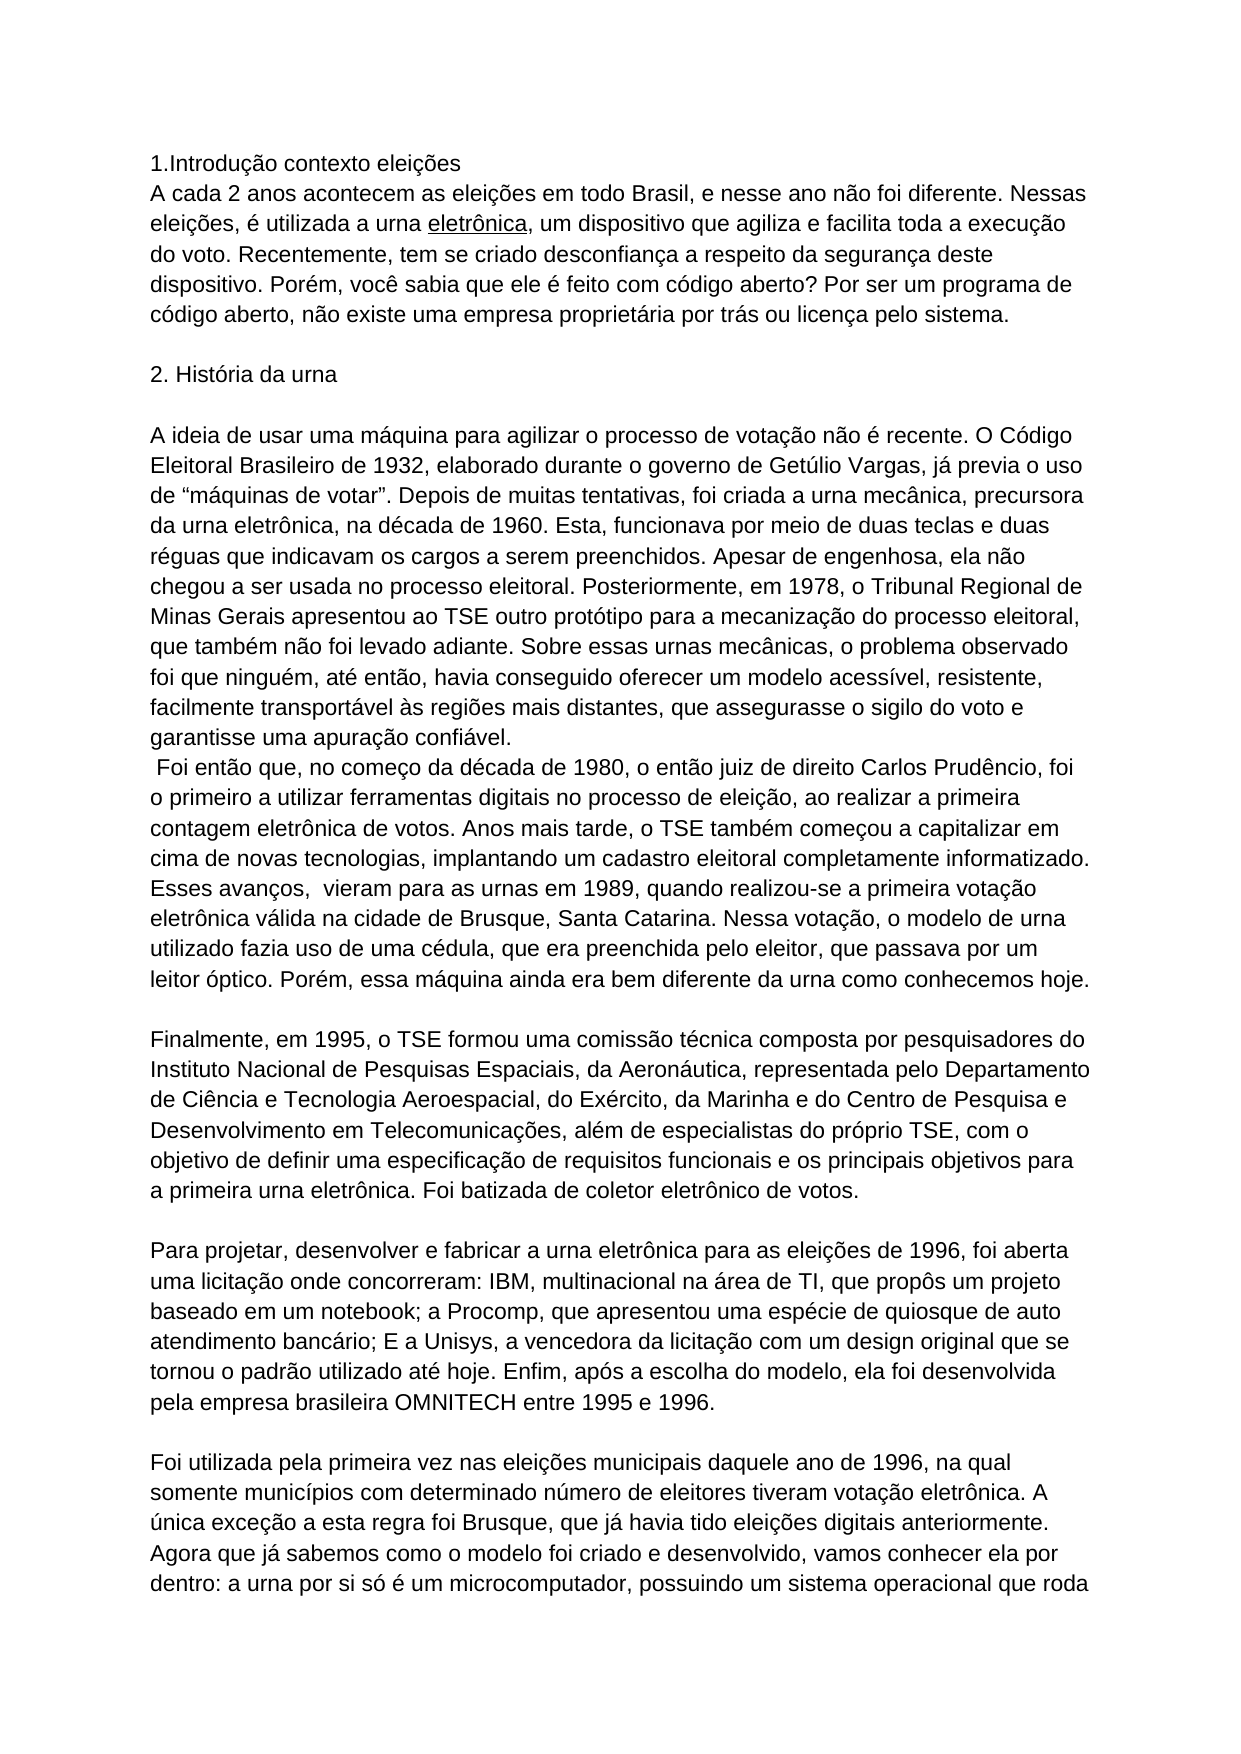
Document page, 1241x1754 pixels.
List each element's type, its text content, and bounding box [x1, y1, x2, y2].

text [150, 1449, 1090, 1596]
text Para projetar, desenvolver e fabricar a urna eletrônica para as eleições de 1996, foi aberta uma licitação onde concorreram: IBM, multinacional na área de TI, que propôs um projeto baseado em um notebook; a Procomp, que apresentou uma espécie de quiosque de auto atendimento bancário; E a Unisys, a vencedora da licitação com um design original que se tornou o padrão utilizado até hoje. Enfim, após a escolha do modelo, ela foi desenvolvida pela empresa brasileira OMNITECH entre 1995 e 1996. [150, 1237, 1090, 1415]
text Foi então que, no começo da década de 1980, o então juiz de direito Carlos Prudêncio, foi o primeiro a utilizar ferramentas digitais no processo de eleição, ao realizar a primeira contagem eletrônica de votos. Anos mais tarde, o TSE também começou a capitalizar em cima de novas tecnologias, implantando um cadastro eleitoral completamente informatizado. Esses avanços, vieram para as urnas em 1989, quando realizou-se a primeira votação eletrônica válida na cidade de Brusque, Santa Catarina. Nessa votação, o modelo de urna utilizado fazia uso de uma cédula, que era preenchida pelo eleitor, que passava por um leitor óptico. Porém, essa máquina ainda era bem diferente da urna como conhecemos hoje. [150, 754, 1090, 992]
text A ideia de usar uma máquina para agilizar o processo de votação não é recente. O Código Eleitoral Brasileiro de 1932, elaborado durante o governo de Getúlio Vargas, já previa o uso de “máquinas de votar”. Depois de muitas tentativas, foi criada a urna mecânica, precursora da urna eletrônica, na década de 1960. Esta, funcionava por meio de duas teclas e duas réguas que indicavam os cargos a serem preenchidos. Apesar de engenhosa, ela não chegou a ser usada no processo eleitoral. Posteriormente, em 1978, o Tribunal Regional de Minas Gerais apresentou ao TSE outro protótipo para a mecanização do processo eleitoral, que também não foi levado adiante. Sobre essas urnas mecânicas, o problema observado foi que ninguém, até então, havia conseguido oferecer um modelo acessível, resistente, facilmente transportável às regiões mais distantes, que assegurasse o sigilo do voto e garantisse uma apuração confiável. [150, 422, 1090, 750]
text 2. História da urna [150, 361, 1090, 388]
text A cada 2 anos acontecem as eleições em todo Brasil, e nesse ano não foi diferente. Nessas eleições, é utilizada a urna eletrônica, um dispositivo que agiliza e facilita toda a execução do voto. Recentemente, tem se criado desconfiança a respeito da segurança deste dispositivo. Porém, você sabia que ele é feito com código aberto? Por ser um programa de código aberto, não existe uma empresa proprietária por trás ou licença pelo sistema. [150, 180, 1090, 327]
text Finalmente, em 1995, o TSE formou uma comissão técnica composta por pesquisadores do Instituto Nacional de Pesquisas Espaciais, da Aeronáutica, representada pelo Departamento de Ciência e Tecnologia Aeroespacial, do Exército, da Marinha e do Centro de Pesquisa e Desenvolvimento em Telecomunicações, além de especialistas do próprio TSE, com o objetivo de definir uma especificação de requisitos funcionais e os principais objetivos para a primeira urna eletrônica. Foi batizada de coletor eletrônico de votos. [150, 1026, 1090, 1203]
text 1.Introdução contexto eleições [150, 150, 1090, 176]
